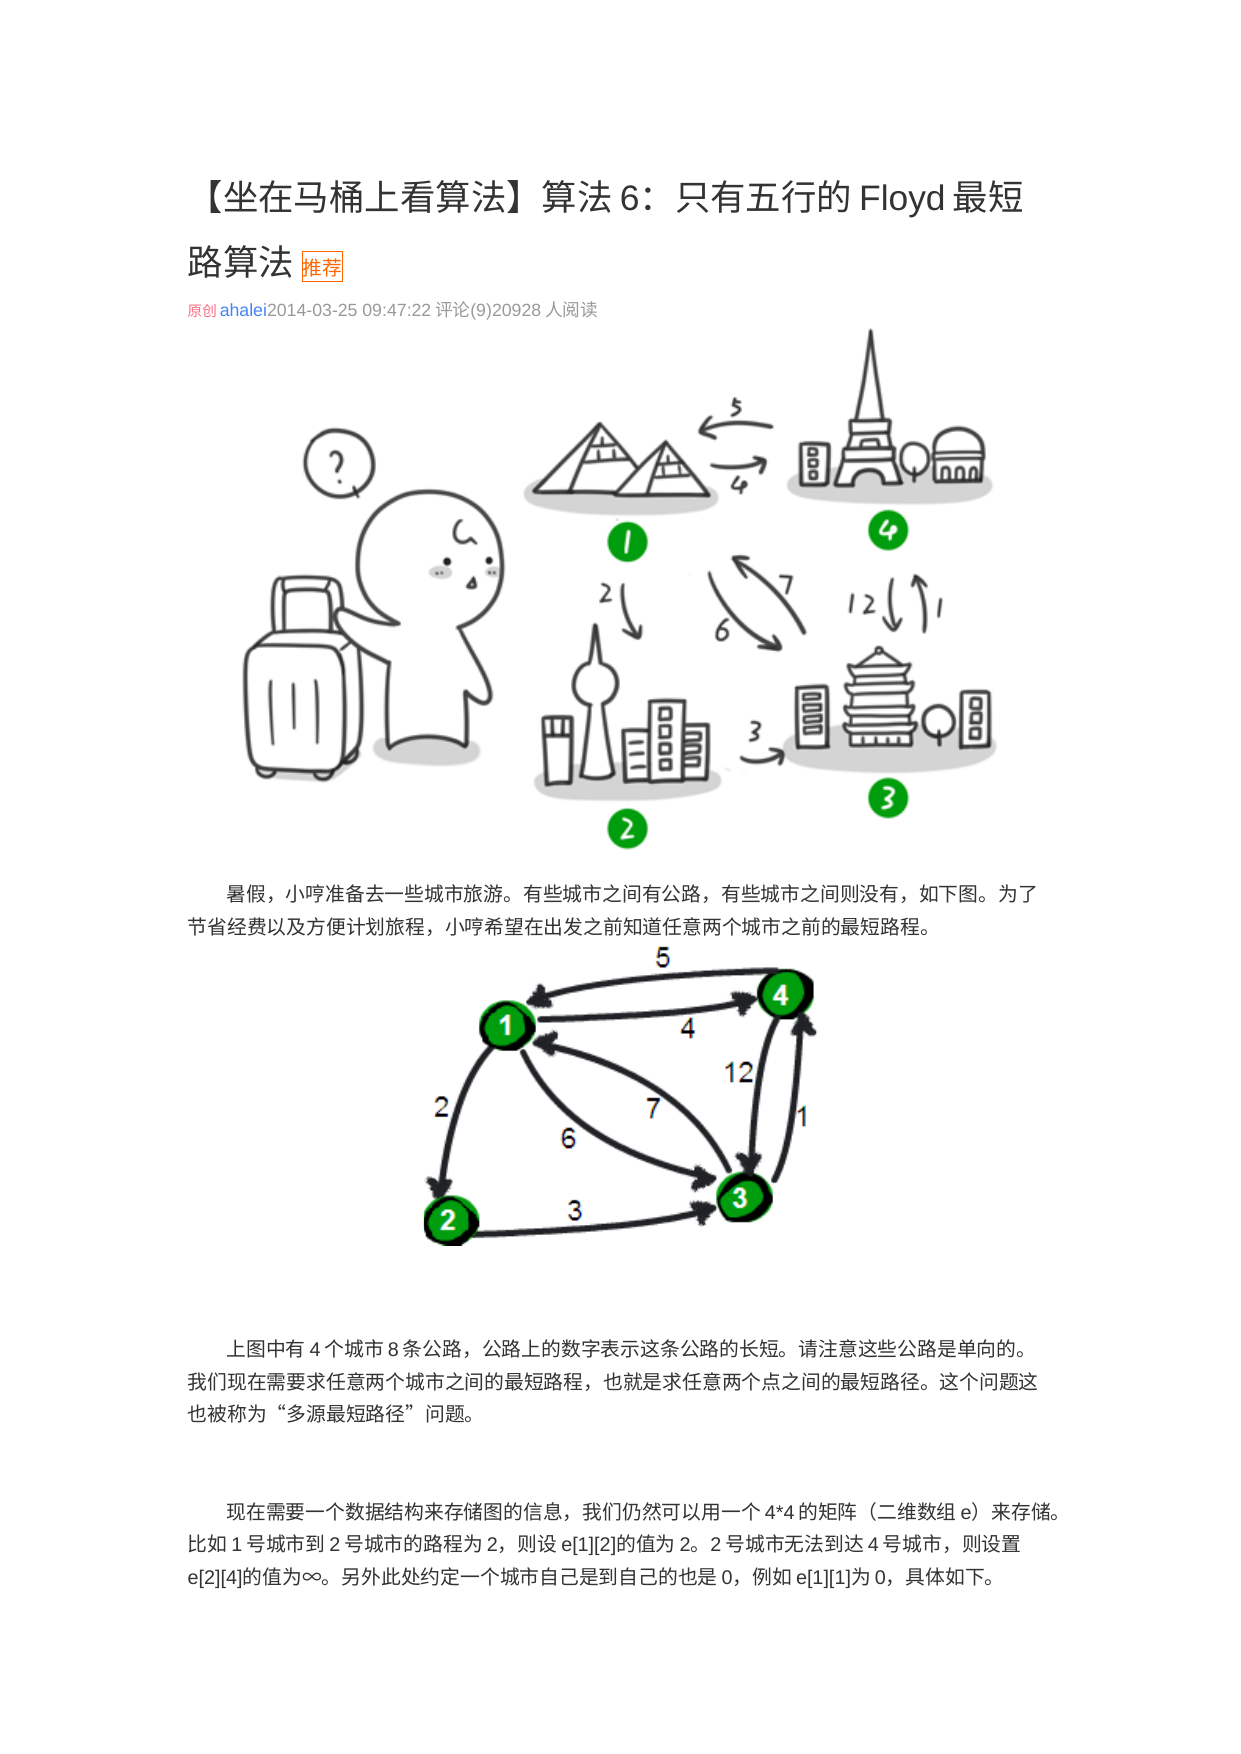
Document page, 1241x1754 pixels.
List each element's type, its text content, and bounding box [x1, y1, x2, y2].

text 【坐在马桶上看算法】算法6：只有五行的Floyd最短路算法 推荐 [187, 162, 1053, 292]
picture [229, 324, 1011, 856]
text 现在需要一个数据结构来存储图的信息，我们仍然可以用一个4*4的矩阵（二维数组e）来存储。比如1号城市到2号城市的路程为2，则设e[1][2]的值为2。2号城市无法到达4号城市，则设置e[2][4]的值为∞。另外此处约定一个城市自己是到自己的也是0，例如e[1][1]为0，具体如下。 [187, 1494, 1053, 1592]
text 暑假，小哼准备去一些城市旅游。有些城市之间有公路，有些城市之间则没有，如下图。为了节省经费以及方便计划旅程，小哼希望在出发之前知道任意两个城市之前的最短路程。 [187, 877, 1053, 942]
text 上图中有4个城市8条公路，公路上的数字表示这条公路的长短。请注意这些公路是单向的。我们现在需要求任意两个城市之间的最短路程，也就是求任意两个点之间的最短路径。这个问题这也被称为“多源最短路径”问题。 [187, 1332, 1053, 1429]
text 原创ahalei2014-03-25 09:47:22评论(9)20928人阅读 [187, 292, 1053, 324]
picture [423, 942, 817, 1246]
